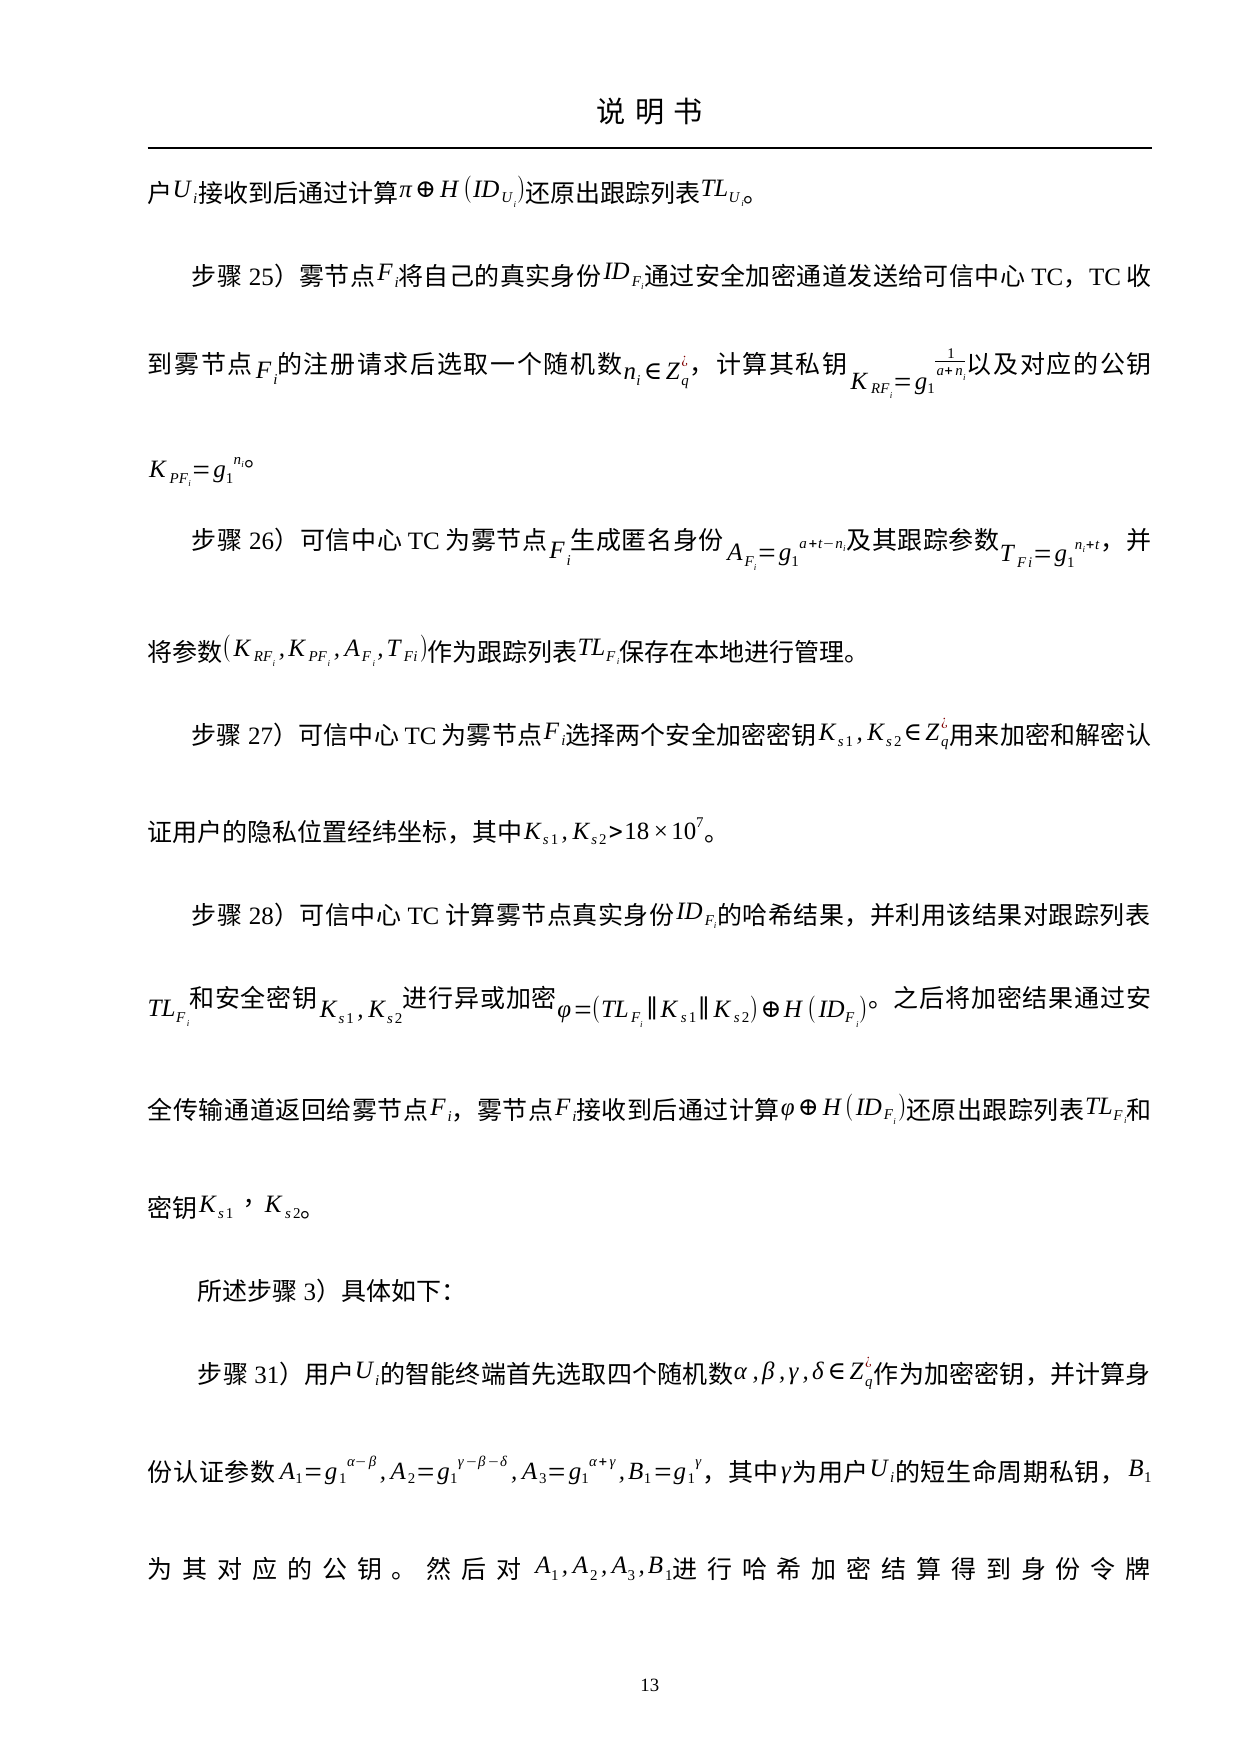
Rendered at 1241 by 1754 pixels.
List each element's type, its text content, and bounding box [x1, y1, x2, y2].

text 步骤 28）可信中心TC计算雾节点真实身份的哈希结果，并利用该结果对跟踪列表和安全密钥进行异或加密。之后将加密结果通过安全传输通道返回给雾节点，雾节点接收到后通过计算还原出跟踪列表和密钥。 [148, 881, 1152, 1239]
text 所述步骤 3）具体如下： [148, 1257, 1152, 1322]
text 步骤 25）雾节点将自己的真实身份通过安全加密通道发送给可信中心TC，TC收到雾节点的注册请求后选取一个随机数，计算其私钥以及对应的公钥。 [148, 242, 1152, 502]
text 步骤 27）可信中心TC为雾节点选择两个安全加密密钥用来加密和解密认证用户的隐私位置经纬坐标，其中。 [148, 701, 1152, 863]
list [148, 1340, 1152, 1600]
text 步骤 26）可信中心TC为雾节点生成匿名身份及其跟踪参数，并将参数作为跟踪列表保存在本地进行管理。 [148, 520, 1152, 683]
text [148, 159, 1152, 224]
